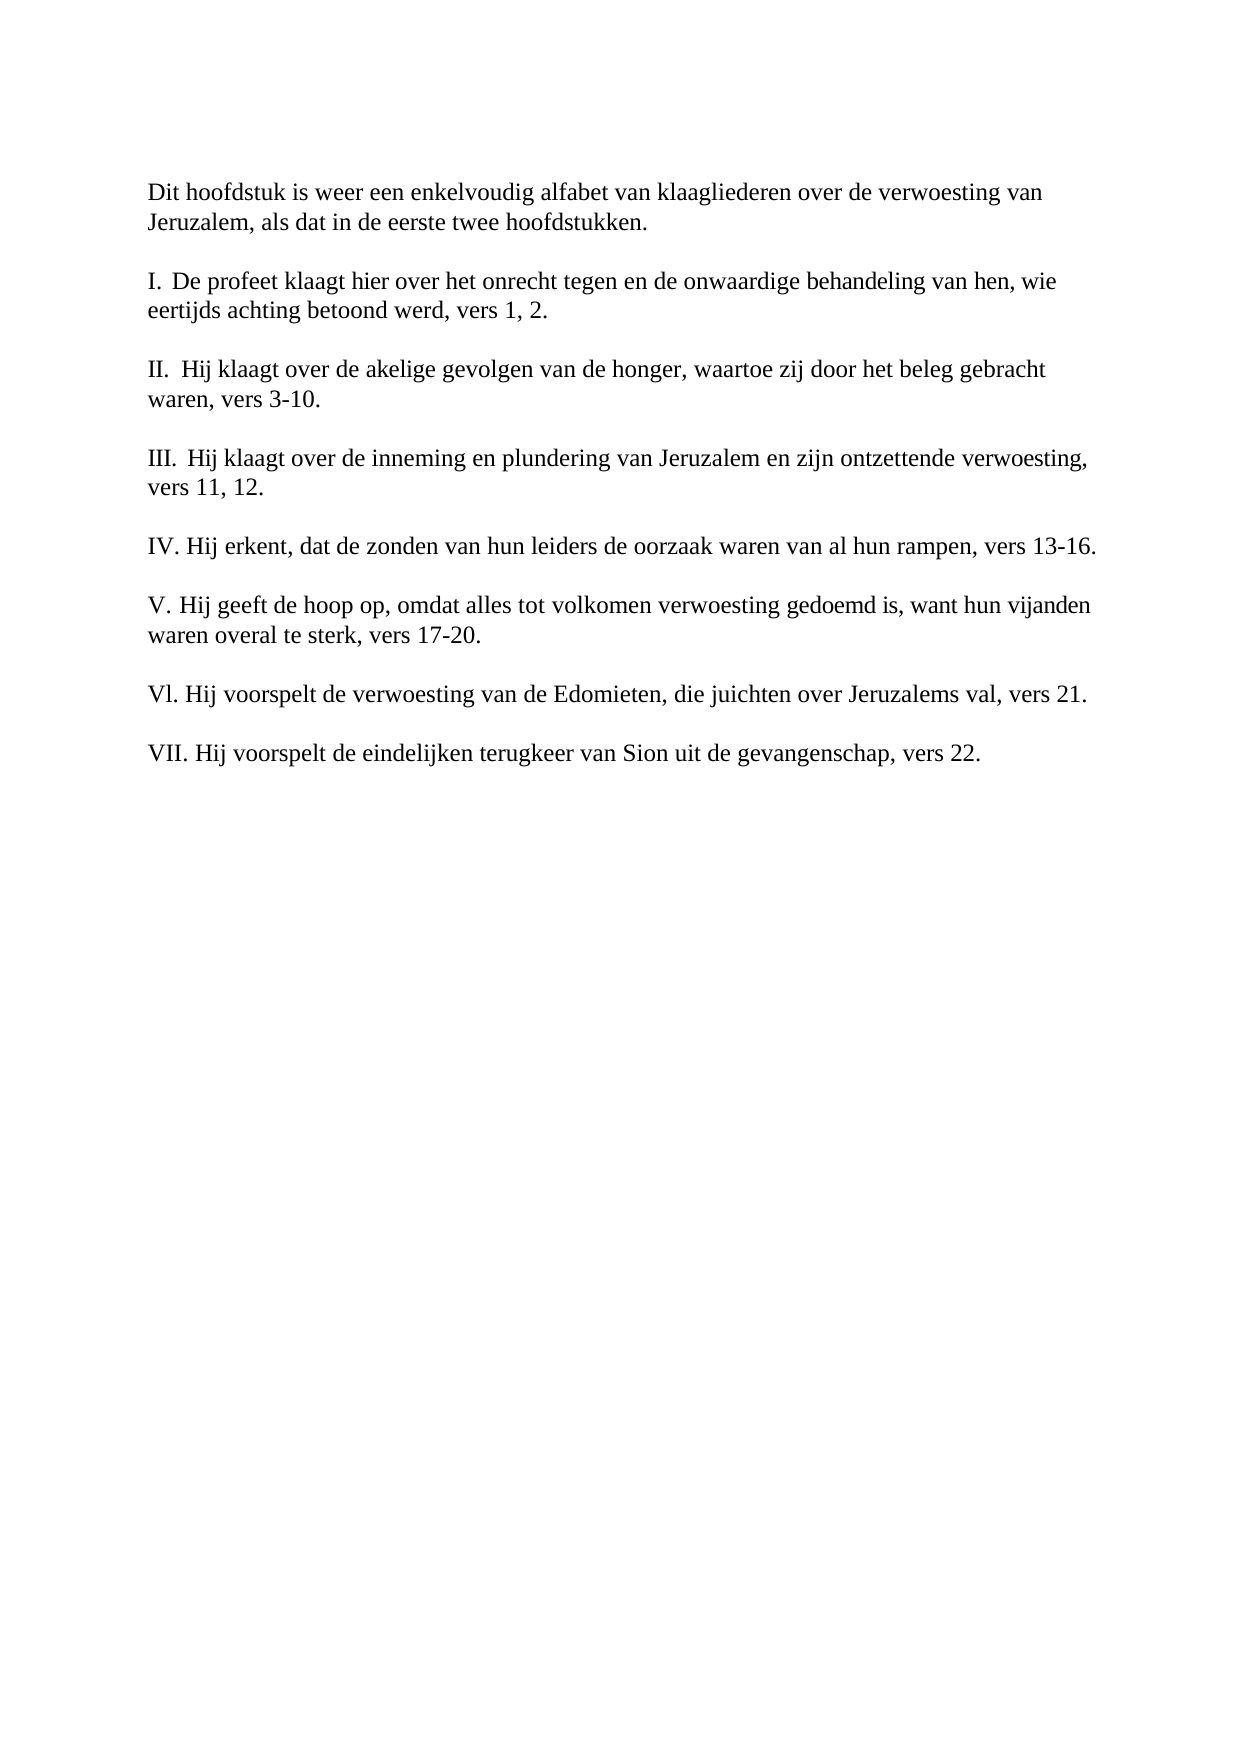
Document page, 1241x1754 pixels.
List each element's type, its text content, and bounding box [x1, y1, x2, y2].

text VII. Hij voorspelt de eindelijken terugkeer van Sion uit de gevangenschap, vers 22. [147, 738, 1105, 767]
text Vl. Hij voorspelt de verwoesting van de Edomieten, die juichten over Jeruzalems val, vers 21. [147, 679, 1105, 708]
list Hij klaagt over de akelige gevolgen van de honger, waartoe zij door het beleg gebracht waren, vers 3-10. [147, 354, 1093, 413]
list Hij geeft de hoop op, omdat alles tot volkomen verwoesting gedoemd is, want hun vijanden waren overal te sterk, vers 17-20. [147, 591, 1094, 649]
list De profeet klaagt hier over het onrecht tegen en de onwaardige behandeling van hen, wie eertijds achting betoond werd, vers 1, 2. [147, 266, 1093, 324]
text Dit hoofdstuk is weer een enkelvoudig alfabet van klaagliederen over de verwoesting van Jeruzalem, als dat in de eerste twee hoofdstukken. [147, 177, 1105, 236]
list Hij klaagt over de inneming en plundering van Jeruzalem en zijn ontzettende verwoesting, vers 11, 12. [147, 443, 1094, 501]
list Hij erkent, dat de zonden van hun leiders de oorzaak waren van al hun rampen, vers 13-16. [147, 531, 1105, 560]
